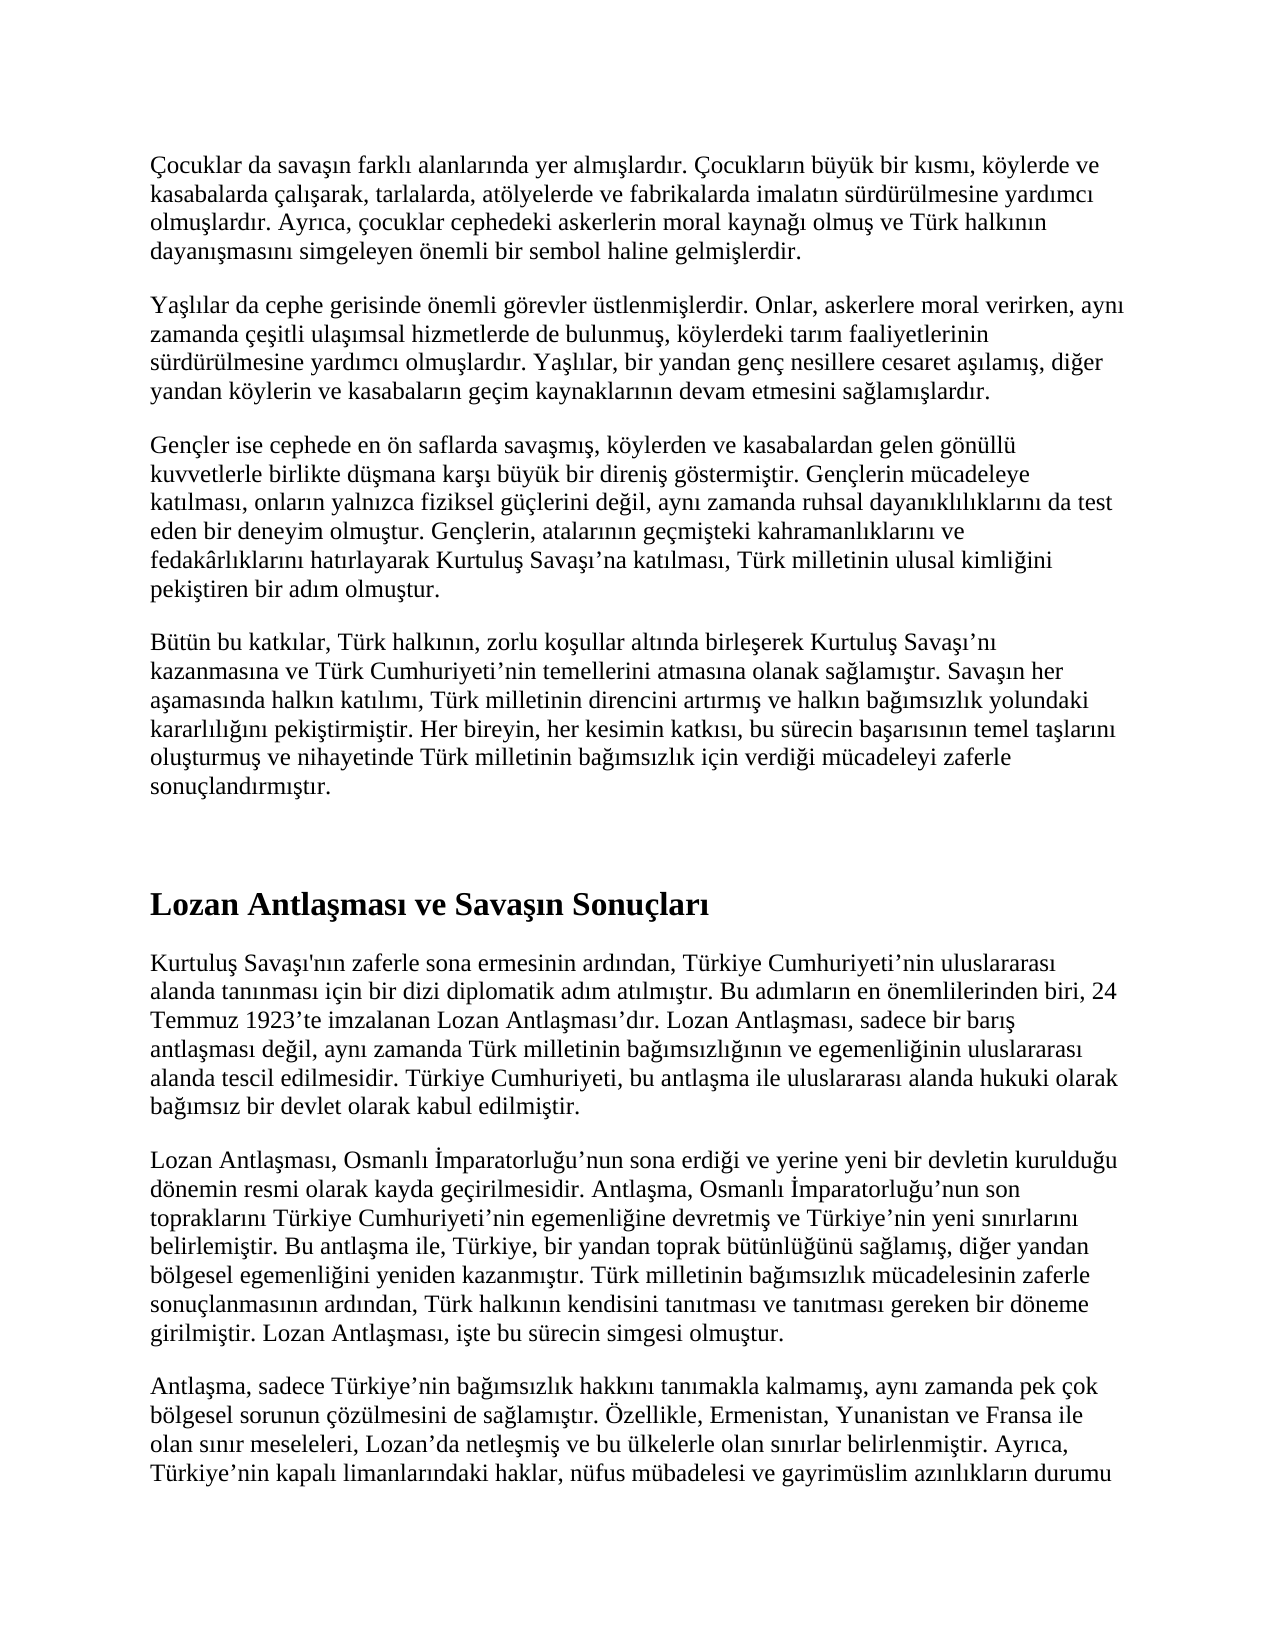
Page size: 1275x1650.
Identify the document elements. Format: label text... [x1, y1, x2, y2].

subtitle Bütün bu katkılar, Türk halkının, zorlu koşullar altında birleşerek Kurtuluş Savaşı’nı kazanmasına ve Türk Cumhuriyeti’nin temellerini atmasına olanak sağlamıştır. Savaşın her aşamasında halkın katılımı, Türk milletinin direncini artırmış ve halkın bağımsızlık yolundaki kararlılığını pekiştirmiştir. Her bireyin, her kesimin katkısı, bu sürecin başarısının temel taşlarını oluşturmuş ve nihayetinde Türk milletinin bağımsızlık için verdiği mücadeleyi zaferle sonuçlandırmıştır. [150, 627, 1125, 800]
subtitle Yaşlılar da cephe gerisinde önemli görevler üstlenmişlerdir. Onlar, askerlere moral verirken, aynı zamanda çeşitli ulaşımsal hizmetlerde de bulunmuş, köylerdeki tarım faaliyetlerinin sürdürülmesine yardımcı olmuşlardır. Yaşlılar, bir yandan genç nesillere cesaret aşılamış, diğer yandan köylerin ve kasabaların geçim kaynaklarının devam etmesini sağlamışlardır. [150, 290, 1125, 405]
subtitle Gençler ise cephede en ön saflarda savaşmış, köylerden ve kasabalardan gelen gönüllü kuvvetlerle birlikte düşmana karşı büyük bir direniş göstermiştir. Gençlerin mücadeleye katılması, onların yalnızca fiziksel güçlerini değil, aynı zamanda ruhsal dayanıklılıklarını da test eden bir deneyim olmuştur. Gençlerin, atalarının geçmişteki kahramanlıklarını ve fedakârlıklarını hatırlayarak Kurtuluş Savaşı’na katılması, Türk milletinin ulusal kimliğini pekiştiren bir adım olmuştur. [150, 430, 1125, 602]
subtitle Çocuklar da savaşın farklı alanlarında yer almışlardır. Çocukların büyük bir kısmı, köylerde ve kasabalarda çalışarak, tarlalarda, atölyelerde ve fabrikalarda imalatın sürdürülmesine yardımcı olmuşlardır. Ayrıca, çocuklar cephedeki askerlerin moral kaynağı olmuş ve Türk halkının dayanışmasını simgeleyen önemli bir sembol haline gelmişlerdir. [150, 150, 1125, 265]
subtitle Lozan Antlaşması ve Savaşın Sonuçları [150, 884, 1125, 923]
subtitle Kurtuluş Savaşı'nın zaferle sona ermesinin ardından, Türkiye Cumhuriyeti’nin uluslararası alanda tanınması için bir dizi diplomatik adım atılmıştır. Bu adımların en önemlilerinden biri, 24 Temmuz 1923’te imzalanan Lozan Antlaşması’dır. Lozan Antlaşması, sadece bir barış antlaşması değil, aynı zamanda Türk milletinin bağımsızlığının ve egemenliğinin uluslararası alanda tescil edilmesidir. Türkiye Cumhuriyeti, bu antlaşma ile uluslararası alanda hukuki olarak bağımsız bir devlet olarak kabul edilmiştir. [150, 948, 1125, 1120]
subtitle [150, 1371, 1125, 1486]
subtitle Lozan Antlaşması, Osmanlı İmparatorluğu’nun sona erdiği ve yerine yeni bir devletin kurulduğu dönemin resmi olarak kayda geçirilmesidir. Antlaşma, Osmanlı İmparatorluğu’nun son topraklarını Türkiye Cumhuriyeti’nin egemenliğine devretmiş ve Türkiye’nin yeni sınırlarını belirlemiştir. Bu antlaşma ile, Türkiye, bir yandan toprak bütünlüğünü sağlamış, diğer yandan bölgesel egemenliğini yeniden kazanmıştır. Türk milletinin bağımsızlık mücadelesinin zaferle sonuçlanmasının ardından, Türk halkının kendisini tanıtması ve tanıtması gereken bir döneme girilmiştir. Lozan Antlaşması, işte bu sürecin simgesi olmuştur. [150, 1145, 1125, 1346]
